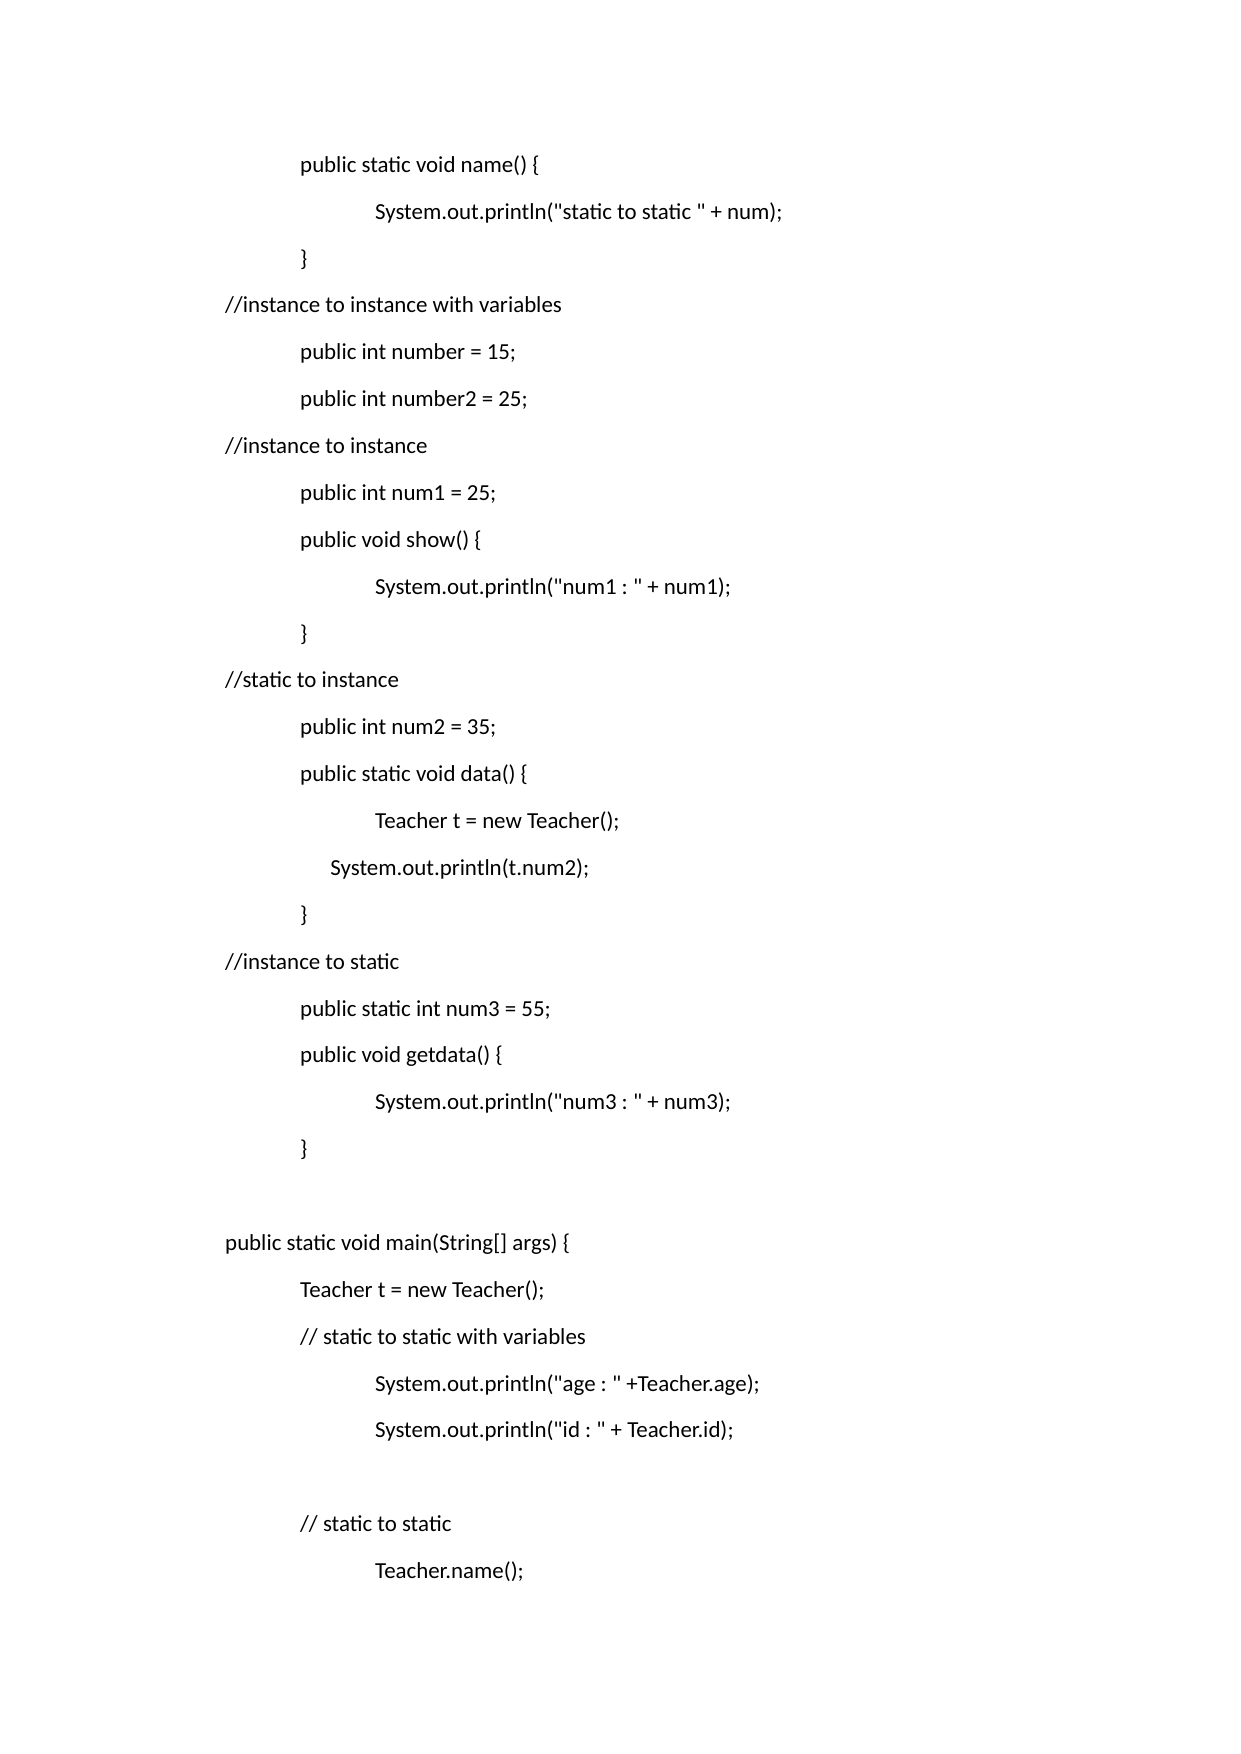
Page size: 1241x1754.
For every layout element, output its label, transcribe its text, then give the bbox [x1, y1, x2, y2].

text public static void name() { [225, 150, 1090, 178]
text System.out.println("num1 : " + num1); [300, 572, 1090, 600]
text // static to static with variables [150, 1322, 1090, 1350]
text public void getdata() { [225, 1041, 1090, 1069]
text System.out.println("num3 : " + num3); [300, 1087, 1090, 1116]
text //instance to instance [150, 431, 1090, 459]
text public int number = 15; [150, 337, 1090, 366]
text } [150, 900, 1090, 928]
text System.out.println("static to static " + num); [300, 197, 1090, 225]
text System.out.println("id : " + Teacher.id); [300, 1416, 1090, 1444]
text public static int num3 = 55; [150, 994, 1090, 1022]
text // static to static [225, 1509, 1090, 1537]
text } [150, 1134, 1090, 1162]
text public int num1 = 25; [150, 478, 1090, 506]
text System.out.println("age : " +Teacher.age); [300, 1369, 1090, 1397]
text public static void main(String[] args) { [150, 1228, 1090, 1256]
text public int num2 = 35; [225, 712, 1090, 741]
text public static void data() { [225, 759, 1090, 787]
text //static to instance [150, 666, 1090, 694]
text } [150, 244, 1090, 272]
text Teacher.name(); [300, 1556, 1090, 1584]
text } [225, 619, 1090, 647]
text System.out.println(t.num2); [150, 853, 1090, 881]
text //instance to instance with variables [150, 291, 1090, 319]
text Teacher t = new Teacher(); [150, 1275, 1090, 1303]
text //instance to static [150, 947, 1090, 975]
text public int number2 = 25; [225, 384, 1090, 412]
text Teacher t = new Teacher(); [300, 806, 1090, 834]
text public void show() { [225, 525, 1090, 553]
